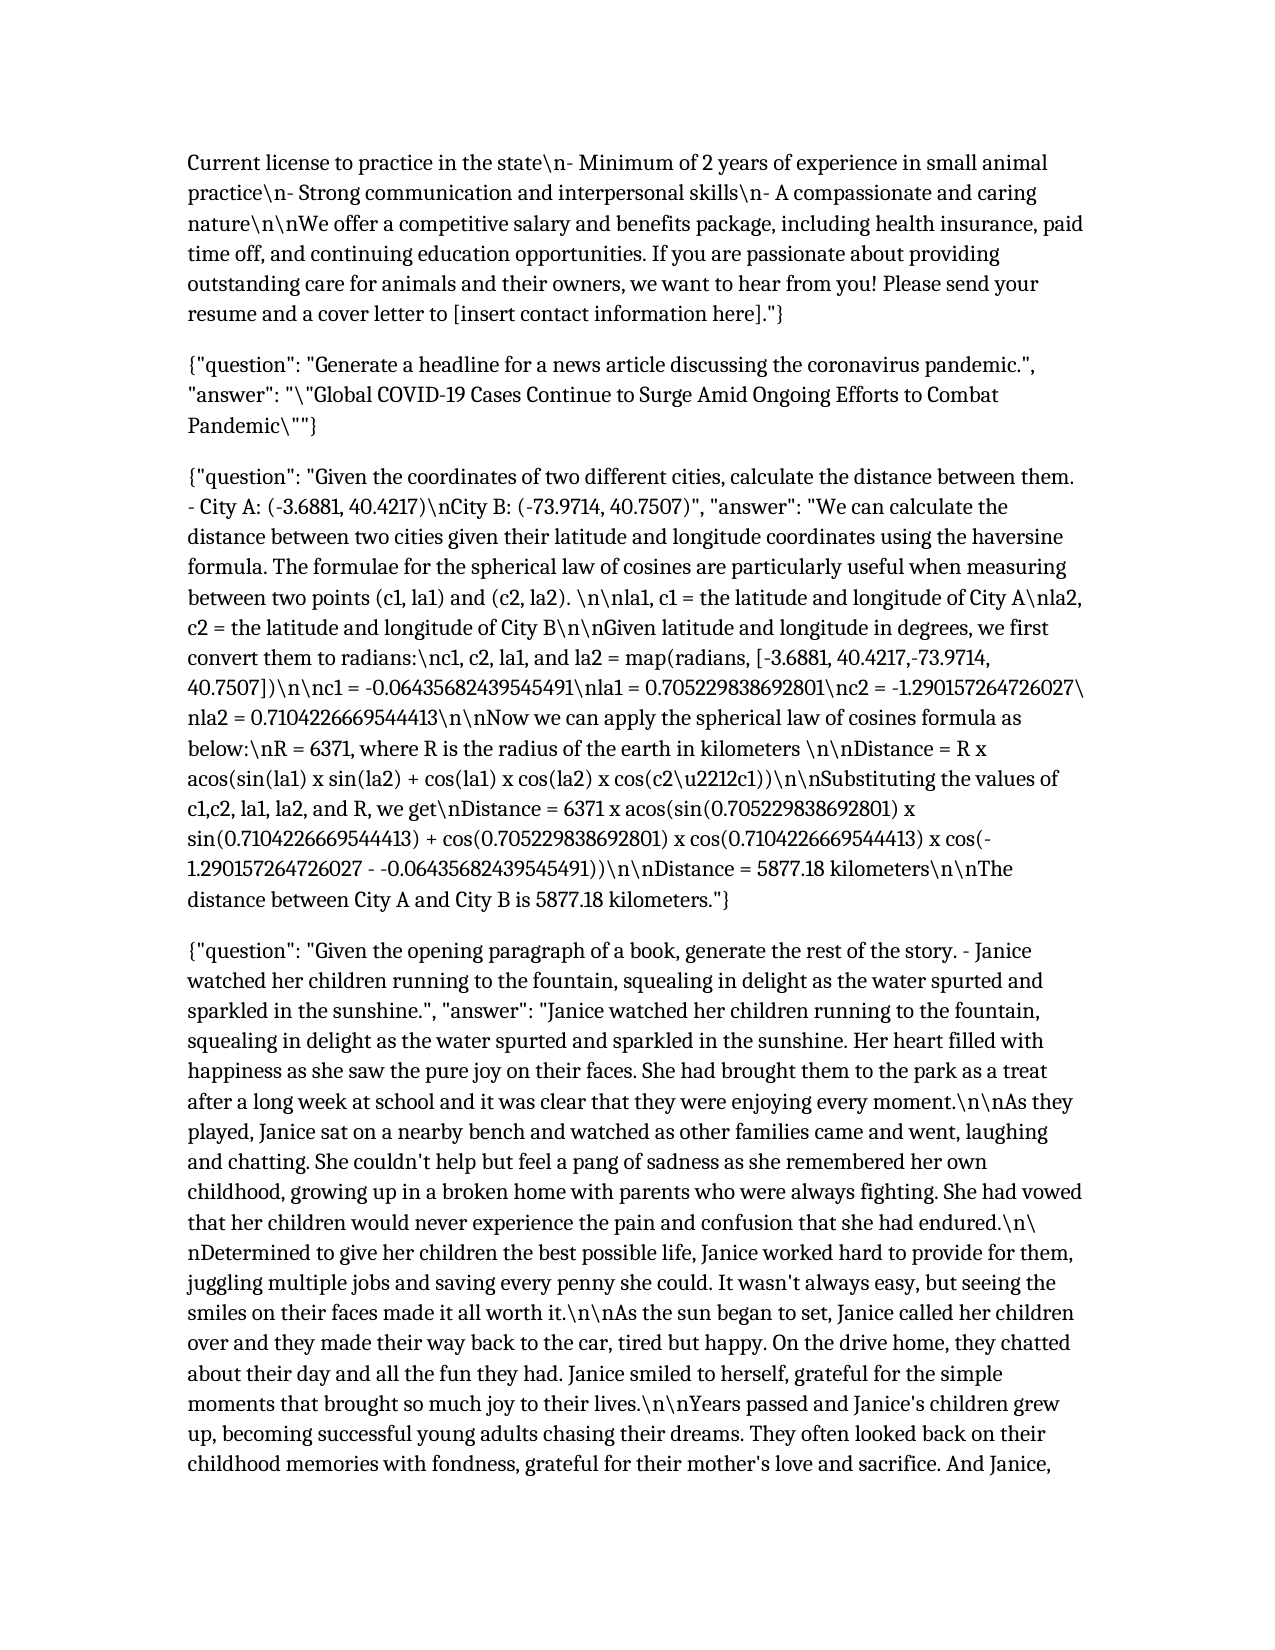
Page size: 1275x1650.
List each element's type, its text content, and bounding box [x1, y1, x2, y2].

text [187, 937, 1087, 1477]
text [187, 150, 1087, 327]
text {"question": "Generate a headline for a news article discussing the coronavirus pandemic.", "answer": "\"Global COVID-19 Cases Continue to Surge Amid Ongoing Efforts to Combat Pandemic\""} [187, 352, 1087, 439]
text {"question": "Given the coordinates of two different cities, calculate the distance between them. - City A: (-3.6881, 40.4217)\nCity B: (-73.9714, 40.7507)", "answer": "We can calculate the distance between two cities given their latitude and longitude coordinates using the haversine formula. The formulae for the spherical law of cosines are particularly useful when measuring between two points (c1, la1) and (c2, la2). \n\nla1, c1 = the latitude and longitude of City A\nla2, c2 = the latitude and longitude of City B\n\nGiven latitude and longitude in degrees, we first convert them to radians:\nc1, c2, la1, and la2 = map(radians, [-3.6881, 40.4217,-73.9714, 40.7507])\n\nc1 = -0.06435682439545491\nla1 = 0.705229838692801\nc2 = -1.290157264726027\nla2 = 0.7104226669544413\n\nNow we can apply the spherical law of cosines formula as below:\nR = 6371, where R is the radius of the earth in kilometers \n\nDistance = R x acos(sin(la1) x sin(la2) + cos(la1) x cos(la2) x cos(c2\u2212c1))\n\nSubstituting the values of c1,c2, la1, la2, and R, we get\nDistance = 6371 x acos(sin(0.705229838692801) x sin(0.7104226669544413) + cos(0.705229838692801) x cos(0.7104226669544413) x cos(-1.290157264726027 - -0.06435682439545491))\n\nDistance = 5877.18 kilometers\n\nThe distance between City A and City B is 5877.18 kilometers."} [187, 463, 1087, 913]
